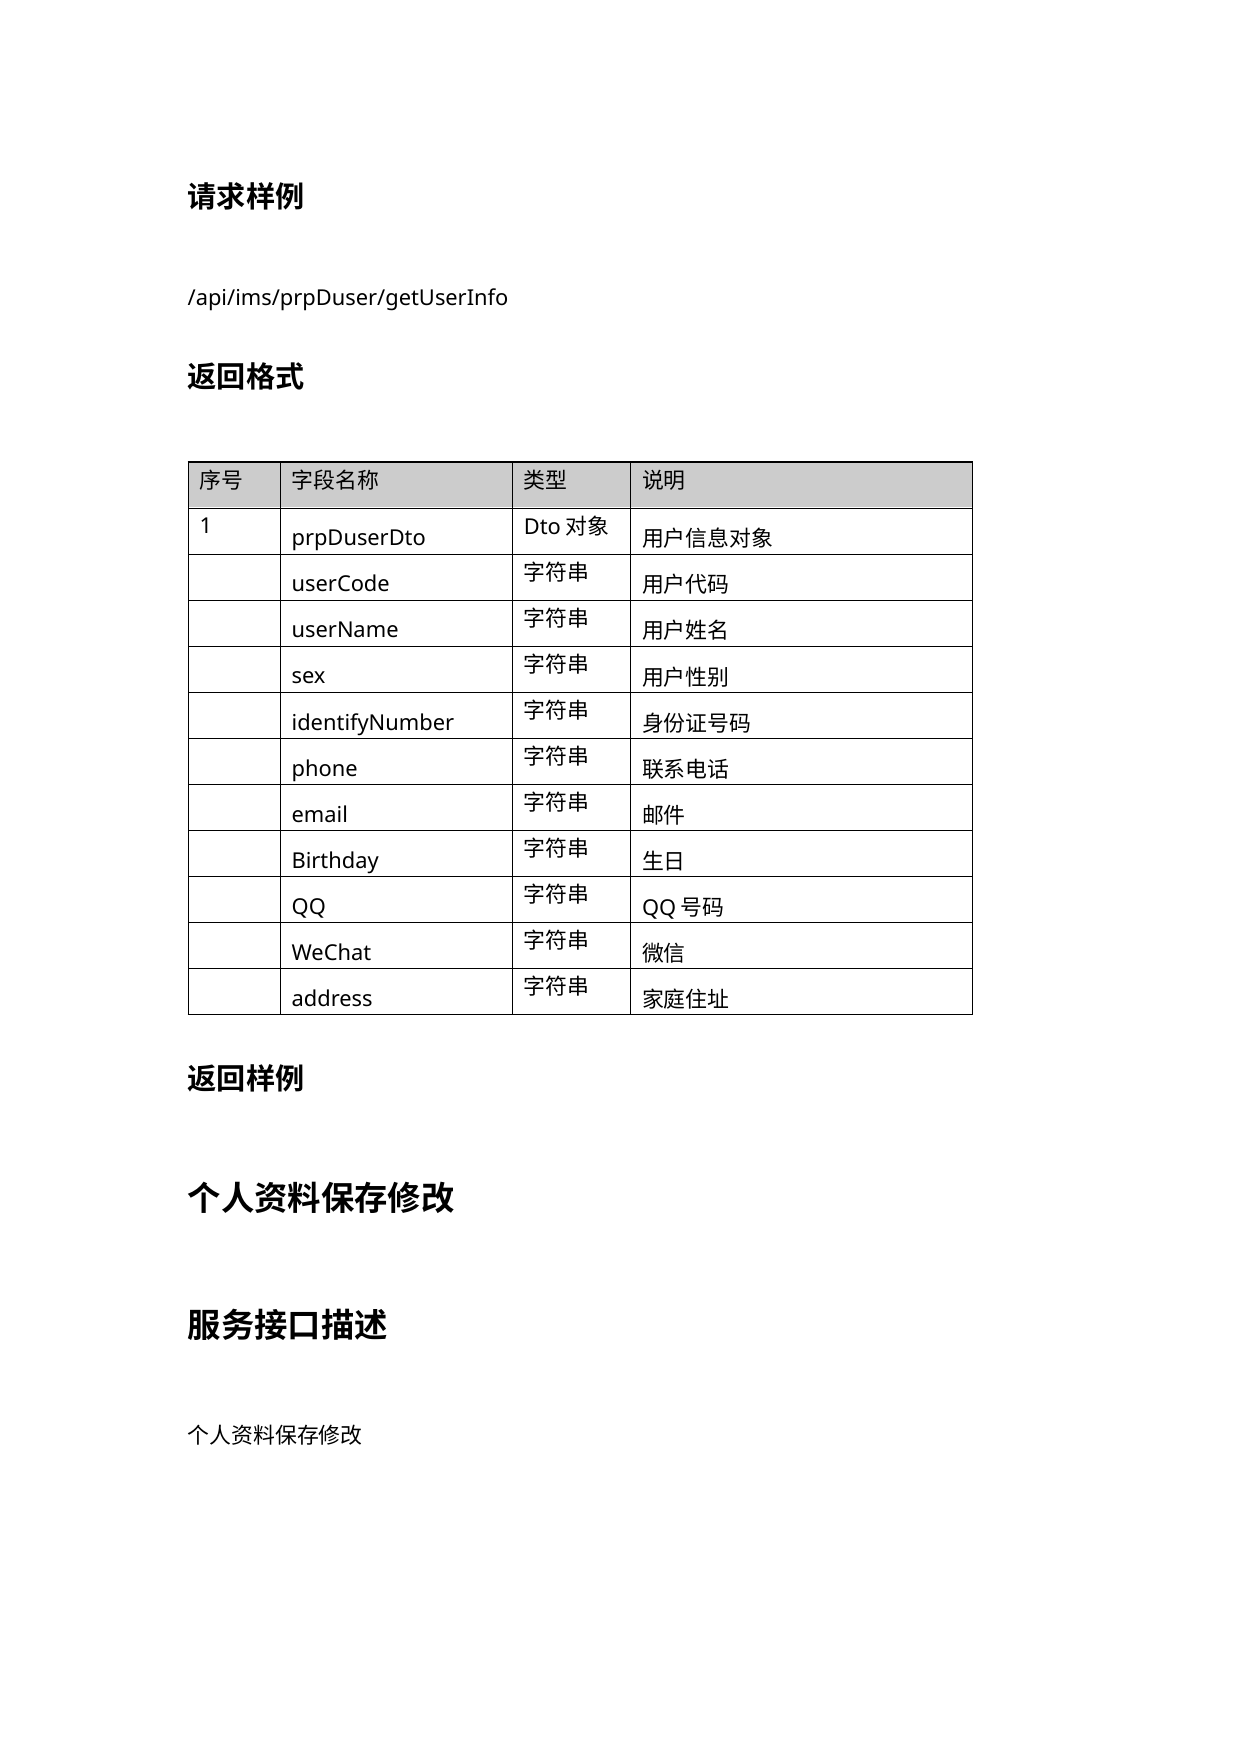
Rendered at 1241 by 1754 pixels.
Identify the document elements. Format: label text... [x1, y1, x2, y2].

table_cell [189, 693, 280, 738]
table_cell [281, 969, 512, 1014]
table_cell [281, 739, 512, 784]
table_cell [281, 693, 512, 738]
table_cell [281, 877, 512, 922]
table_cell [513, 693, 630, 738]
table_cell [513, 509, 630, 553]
text 个人资料保存修改 [187, 1417, 1053, 1450]
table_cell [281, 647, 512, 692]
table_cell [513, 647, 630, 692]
subtitle 返回格式 [187, 342, 1053, 407]
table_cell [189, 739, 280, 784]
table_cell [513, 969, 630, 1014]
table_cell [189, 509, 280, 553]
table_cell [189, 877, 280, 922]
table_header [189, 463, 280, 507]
subtitle 服务接口描述 [187, 1290, 1053, 1355]
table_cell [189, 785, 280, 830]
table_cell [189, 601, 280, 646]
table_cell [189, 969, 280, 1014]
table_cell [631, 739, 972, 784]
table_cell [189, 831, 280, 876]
text /api/ims/prpDuser/getUserInfo [187, 281, 1053, 313]
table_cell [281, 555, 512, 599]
subtitle 个人资料保存修改 [187, 1163, 1053, 1228]
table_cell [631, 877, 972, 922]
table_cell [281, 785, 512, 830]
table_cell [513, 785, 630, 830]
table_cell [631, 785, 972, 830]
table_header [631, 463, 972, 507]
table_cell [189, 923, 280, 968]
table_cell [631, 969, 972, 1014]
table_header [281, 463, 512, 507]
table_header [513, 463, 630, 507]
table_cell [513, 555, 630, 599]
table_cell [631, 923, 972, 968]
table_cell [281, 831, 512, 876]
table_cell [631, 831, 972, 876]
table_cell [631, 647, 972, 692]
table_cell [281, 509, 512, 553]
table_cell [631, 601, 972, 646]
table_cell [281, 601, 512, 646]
subtitle 返回样例 [187, 1044, 1053, 1109]
subtitle 请求样例 [187, 162, 1053, 227]
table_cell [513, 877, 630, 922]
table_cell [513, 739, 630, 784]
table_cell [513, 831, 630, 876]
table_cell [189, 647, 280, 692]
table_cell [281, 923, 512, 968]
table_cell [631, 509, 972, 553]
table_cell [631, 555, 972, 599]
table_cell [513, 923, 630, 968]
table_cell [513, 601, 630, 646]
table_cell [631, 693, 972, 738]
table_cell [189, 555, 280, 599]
